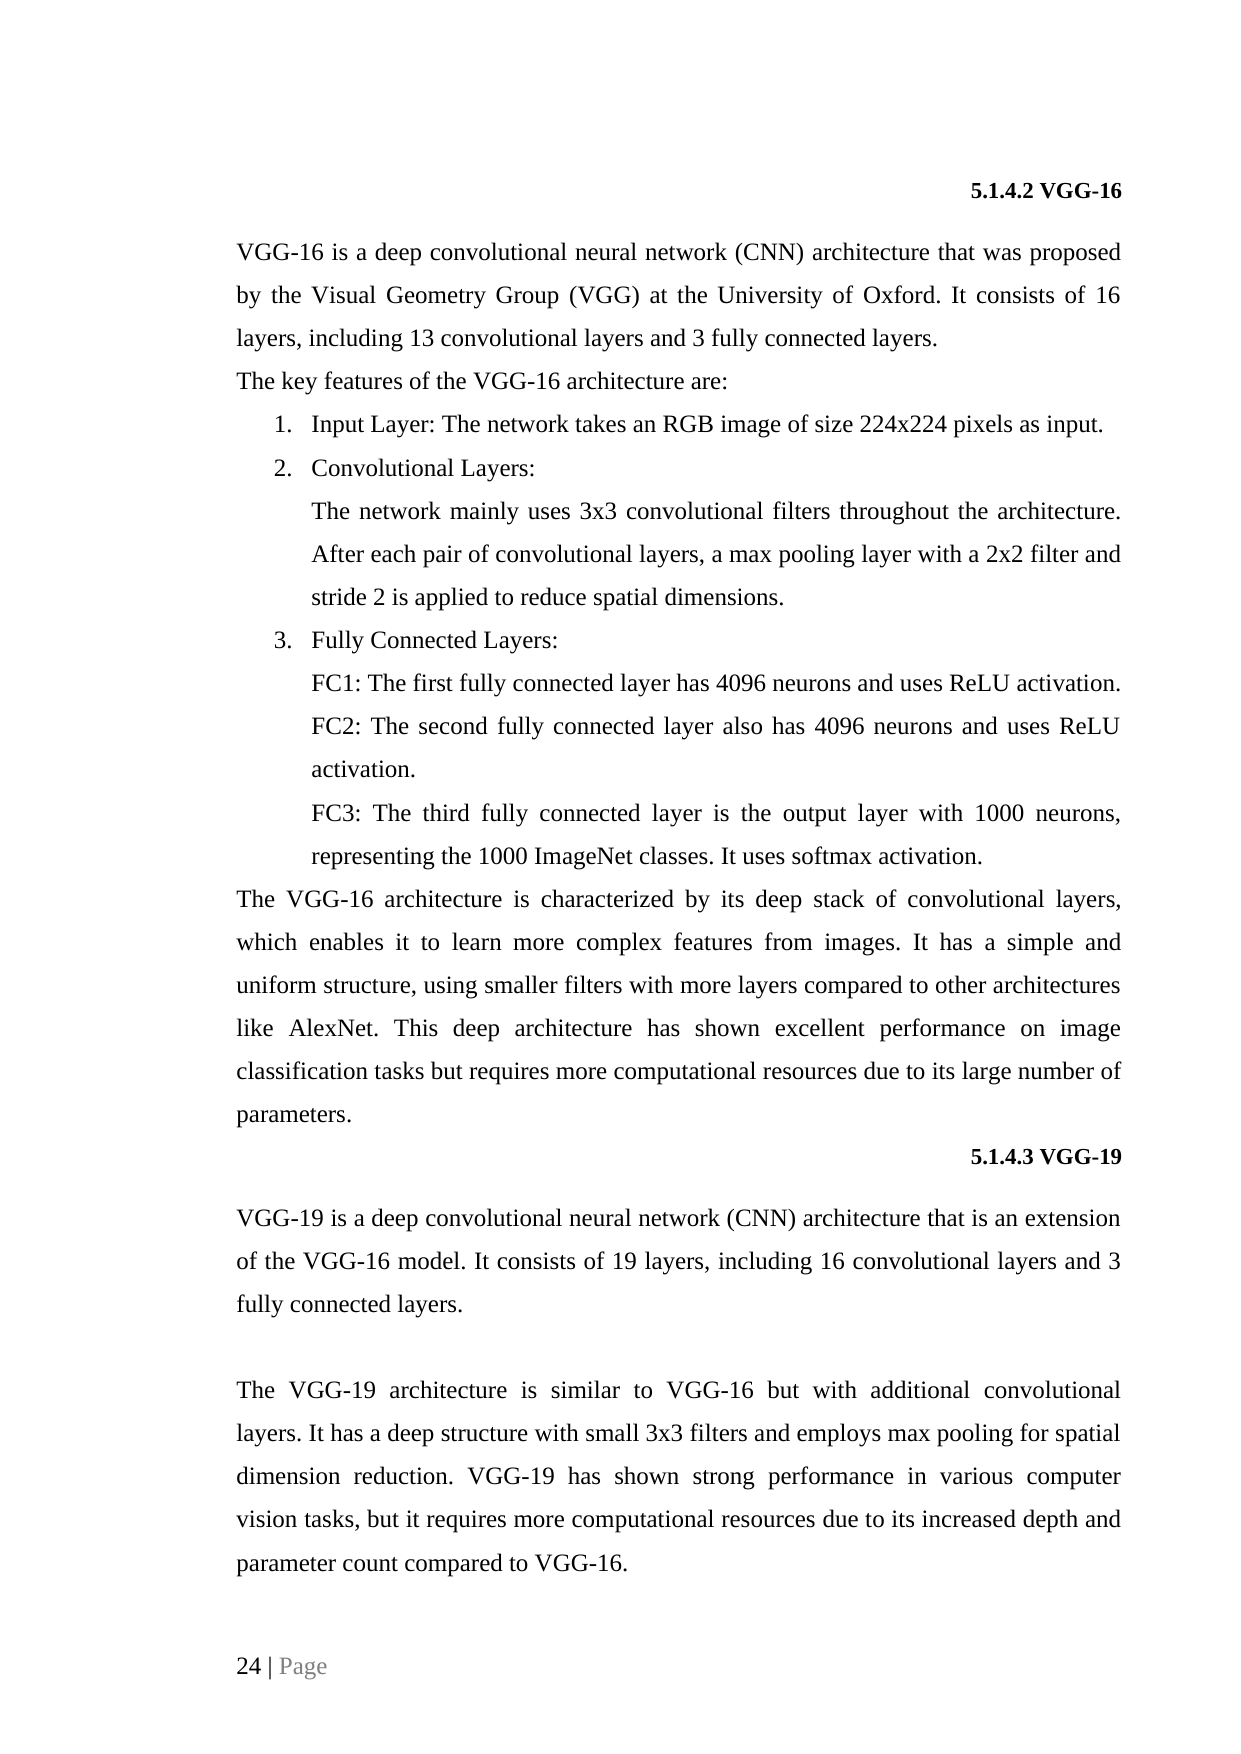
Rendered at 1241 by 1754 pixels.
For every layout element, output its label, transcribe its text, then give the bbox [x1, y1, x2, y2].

list Fully Connected Layers: [274, 625, 1122, 654]
text VGG-16 is a deep convolutional neural network (CNN) architecture that was proposed by the Visual Geometry Group (VGG) at the University of Oxford. It consists of 16 layers, including 13 convolutional layers and 3 fully connected layers. [236, 237, 1122, 352]
list Input Layer: The network takes an RGB image of size 224x224 pixels as input. [274, 409, 1122, 438]
text The VGG-19 architecture is similar to VGG-16 but with additional convolutional layers. It has a deep structure with small 3x3 filters and employs max pooling for spatial dimension reduction. VGG-19 has shown strong performance in various computer vision tasks, but it requires more computational resources due to its increased depth and parameter count compared to VGG-16. [236, 1375, 1122, 1576]
text FC2: The second fully connected layer also has 4096 neurons and uses ReLU activation. [311, 711, 1122, 783]
text FC1: The first fully connected layer has 4096 neurons and uses ReLU activation. [311, 668, 1122, 697]
text 5.1.4.2 VGG-16 [236, 177, 1122, 203]
text The network mainly uses 3x3 convolutional filters throughout the architecture. After each pair of convolutional layers, a max pooling layer with a 2x2 filter and stride 2 is applied to reduce spatial dimensions. [311, 496, 1122, 611]
text The VGG-16 architecture is characterized by its deep stack of convolutional layers, which enables it to learn more complex features from images. It has a simple and uniform structure, using smaller filters with more layers compared to other architectures like AlexNet. This deep architecture has shown excellent performance on image classification tasks but requires more computational resources due to its large number of parameters. [236, 884, 1122, 1128]
text The key features of the VGG-16 architecture are: [236, 366, 1122, 395]
list Convolutional Layers: [274, 453, 1122, 481]
text 5.1.4.3 VGG-19 [236, 1143, 1122, 1169]
text FC3: The third fully connected layer is the output layer with 1000 neurons, representing the 1000 ImageNet classes. It uses softmax activation. [311, 798, 1122, 869]
text VGG-19 is a deep convolutional neural network (CNN) architecture that is an extension of the VGG-16 model. It consists of 19 layers, including 16 convolutional layers and 3 fully connected layers. [236, 1203, 1122, 1318]
